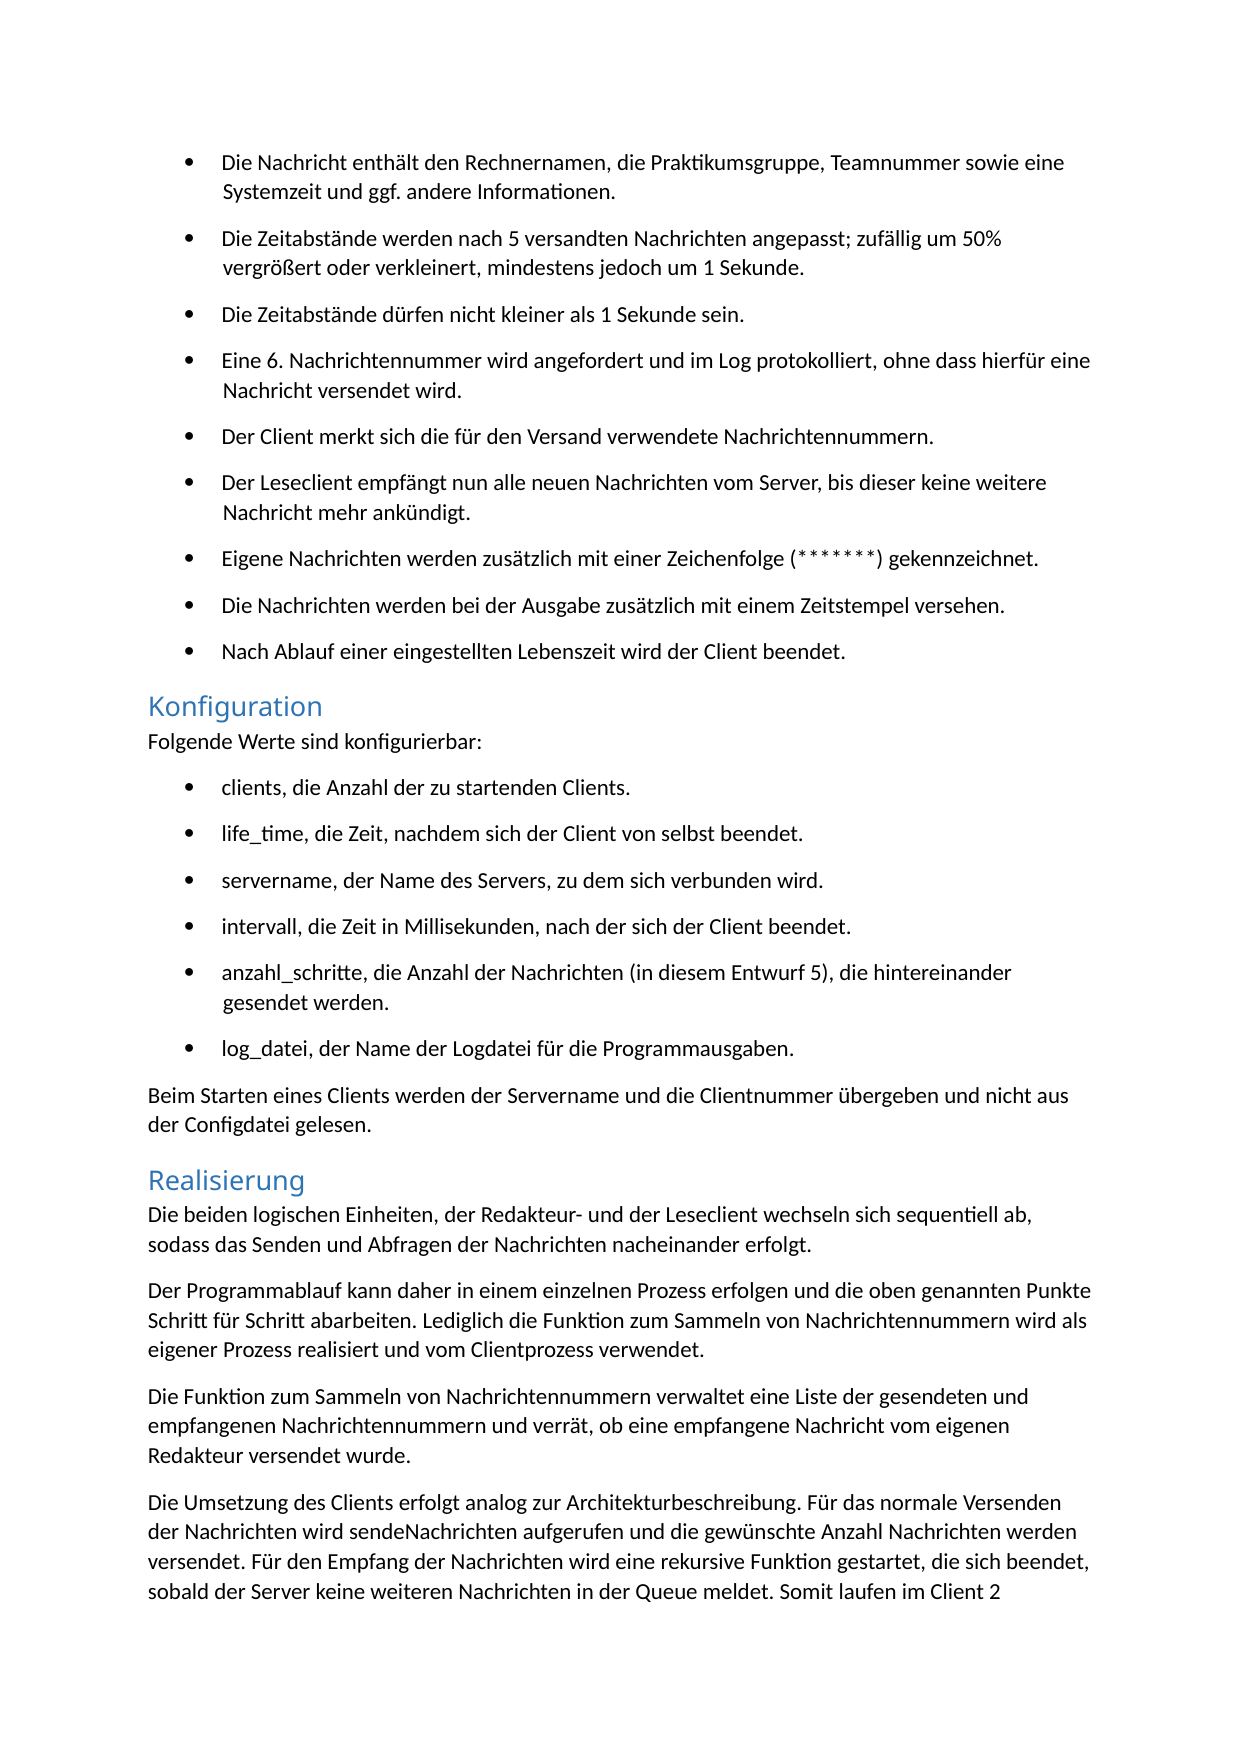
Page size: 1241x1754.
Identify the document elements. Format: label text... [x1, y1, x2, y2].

list clients, die Anzahl der zu startenden Clients. [185, 773, 1093, 801]
text Der Programmablauf kann daher in einem einzelnen Prozess erfolgen und die oben genannten Punkte Schritt für Schritt abarbeiten. Lediglich die Funktion zum Sammeln von Nachrichtennummern wird als eigener Prozess realisiert und vom Clientprozess verwendet. [148, 1276, 1093, 1364]
list Die Zeitabstände dürfen nicht kleiner als 1 Sekunde sein. [185, 300, 1093, 328]
list log_datei, der Name der Logdatei für die Programmausgaben. [185, 1034, 1093, 1063]
text Folgende Werte sind konfigurierbar: [148, 727, 1093, 755]
text Die beiden logischen Einheiten, der Redakteur- und der Leseclient wechseln sich sequentiell ab, sodass das Senden und Abfragen der Nachrichten nacheinander erfolgt. [148, 1200, 1093, 1258]
text Beim Starten eines Clients werden der Servername und die Clientnummer übergeben und nicht aus der Configdatei gelesen. [148, 1081, 1093, 1139]
list servername, der Name des Servers, zu dem sich verbunden wird. [185, 866, 1093, 894]
list Eigene Nachrichten werden zusätzlich mit einer Zeichenfolge (*******) gekennzeichnet. [185, 544, 1093, 572]
list Nach Ablauf einer eingestellten Lebenszeit wird der Client beendet. [185, 637, 1093, 665]
list Der Client merkt sich die für den Versand verwendete Nachrichtennummern. [185, 422, 1093, 450]
list life_time, die Zeit, nachdem sich der Client von selbst beendet. [185, 819, 1093, 847]
list intervall, die Zeit in Millisekunden, nach der sich der Client beendet. [185, 912, 1093, 940]
list anzahl_schritte, die Anzahl der Nachrichten (in diesem Entwurf 5), die hintereinander gesendet werden. [185, 958, 1093, 1016]
list Die Zeitabstände werden nach 5 versandten Nachrichten angepasst; zufällig um 50% vergrößert oder verkleinert, mindestens jedoch um 1 Sekunde. [185, 224, 1093, 281]
text Die Funktion zum Sammeln von Nachrichtennummern verwaltet eine Liste der gesendeten und empfangenen Nachrichtennummern und verrät, ob eine empfangene Nachricht vom eigenen Redakteur versendet wurde. [148, 1382, 1093, 1469]
list Konfiguration [148, 688, 1093, 724]
list Realisierung [148, 1161, 1093, 1198]
list Der Leseclient empfängt nun alle neuen Nachrichten vom Server, bis dieser keine weitere Nachricht mehr ankündigt. [185, 468, 1093, 526]
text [148, 1488, 1093, 1605]
list Die Nachricht enthält den Rechnernamen, die Praktikumsgruppe, Teamnummer sowie eine Systemzeit und ggf. andere Informationen. [185, 148, 1093, 205]
list Eine 6. Nachrichtennummer wird angefordert und im Log protokolliert, ohne dass hierfür eine Nachricht versendet wird. [185, 346, 1093, 404]
list Die Nachrichten werden bei der Ausgabe zusätzlich mit einem Zeitstempel versehen. [185, 591, 1093, 619]
